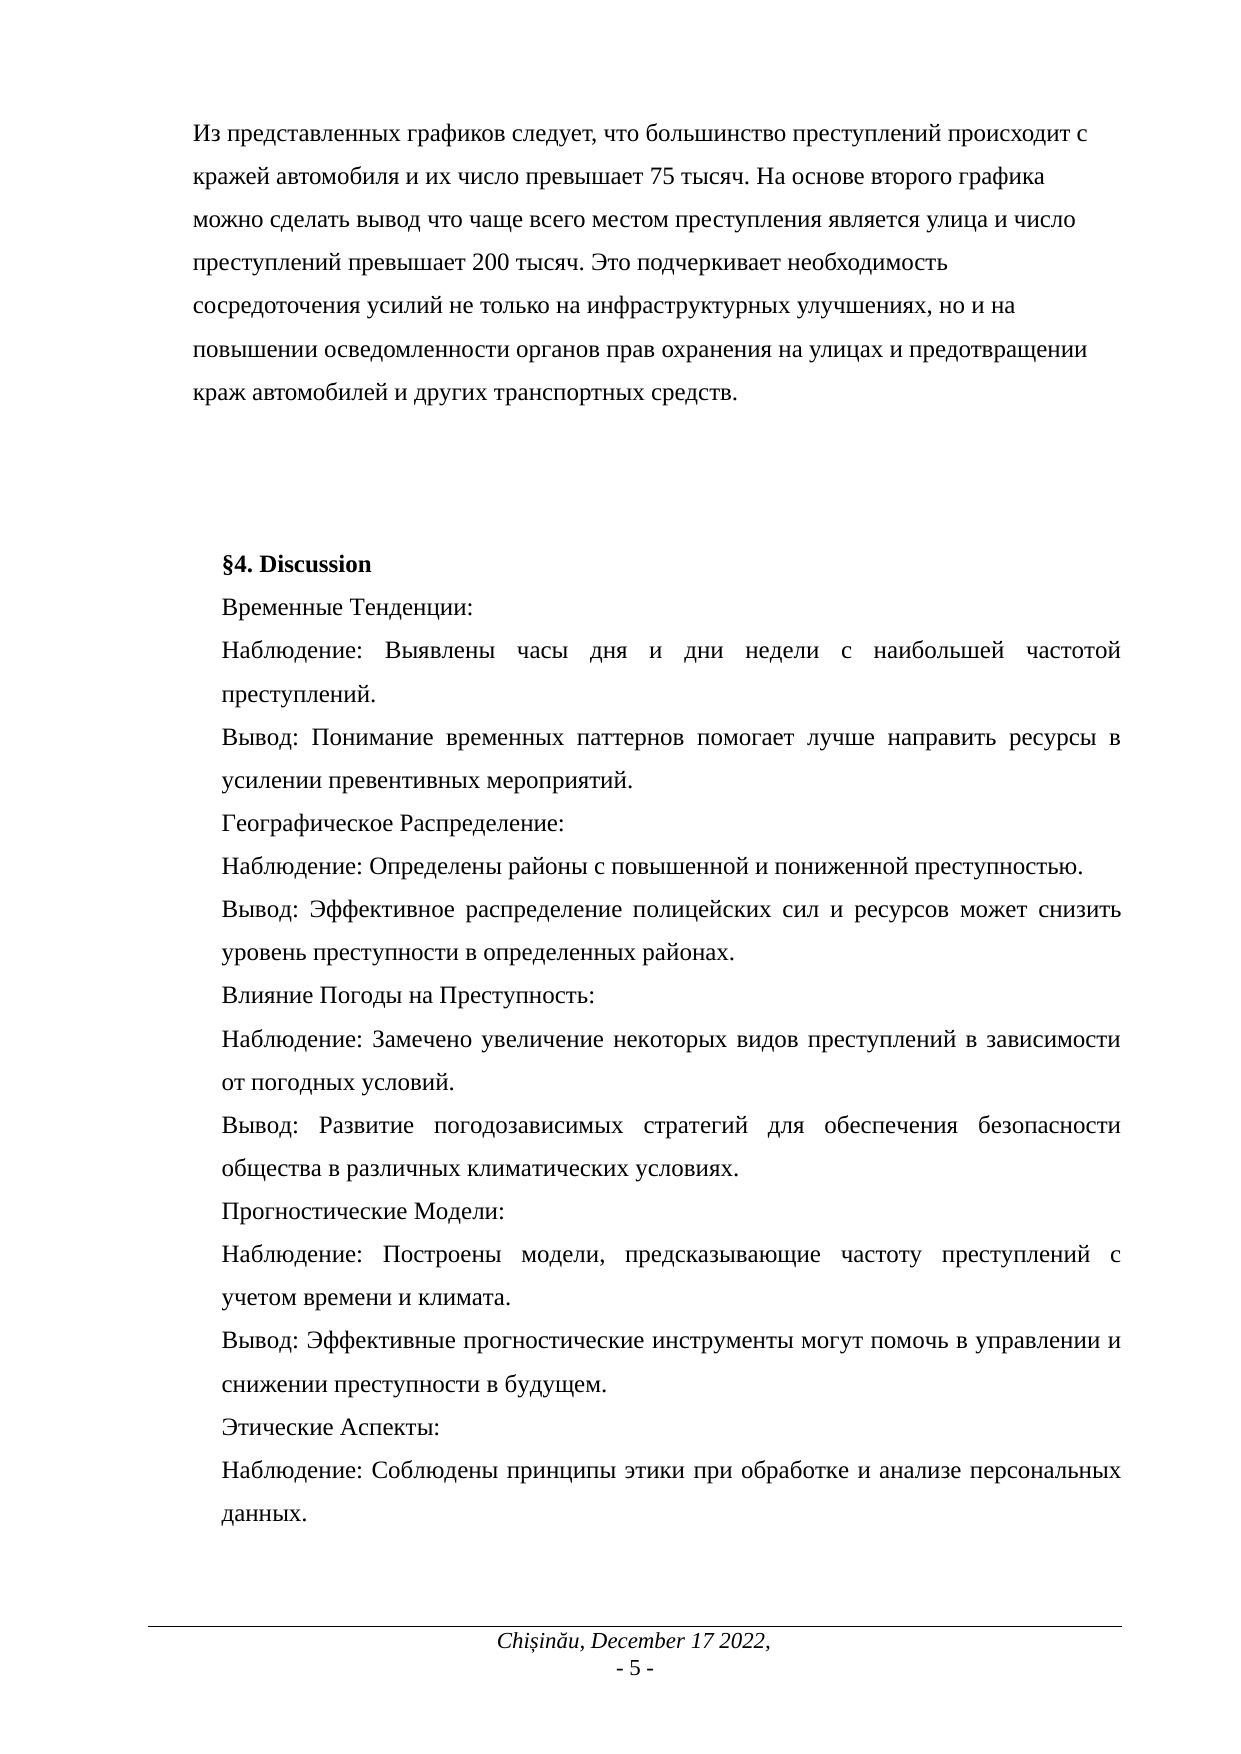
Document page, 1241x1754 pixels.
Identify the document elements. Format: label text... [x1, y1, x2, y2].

text Вывод: Развитие погодозависимых стратегий для обеспечения безопасности общества в различных климатических условиях. [221, 1110, 1122, 1182]
text Из представленных графиков следует, что большинство преступлений происходит с кражей автомобиля и их число превышает 75 тысяч. На основе второго графика можно сделать вывод что чаще всего местом преступления является улица и число преступлений превышает 200 тысяч. Это подчеркивает необходимость сосредоточения усилий не только на инфраструктурных улучшениях, но и на повышении осведомленности органов прав охранения на улицах и предотвращении краж автомобилей и других транспортных средств. [193, 118, 1122, 406]
text Влияние Погоды на Преступность: [221, 981, 1122, 1009]
text Наблюдение: Построены модели, предсказывающие частоту преступлений с учетом времени и климата. [221, 1239, 1122, 1311]
text Прогностические Модели: [221, 1196, 1122, 1225]
text Географическое Распределение: [221, 808, 1122, 837]
text §4. Discussion [148, 549, 1122, 578]
text Наблюдение: Замечено увеличение некоторых видов преступлений в зависимости от погодных условий. [221, 1024, 1122, 1096]
text Вывод: Эффективное распределение полицейских сил и ресурсов может снизить уровень преступности в определенных районах. [221, 894, 1122, 966]
text Наблюдение: Выявлены часы дня и дни недели с наибольшей частотой преступлений. [221, 636, 1122, 707]
text Наблюдение: Соблюдены принципы этики при обработке и анализе персональных данных. [221, 1455, 1122, 1527]
text Временные Тенденции: [148, 592, 1122, 621]
text Этические Аспекты: [221, 1412, 1122, 1441]
text Вывод: Понимание временных паттернов помогает лучше направить ресурсы в усилении превентивных мероприятий. [221, 722, 1122, 794]
text Вывод: Эффективные прогностические инструменты могут помочь в управлении и снижении преступности в будущем. [221, 1326, 1122, 1397]
text Наблюдение: Определены районы с повышенной и пониженной преступностью. [221, 851, 1122, 880]
